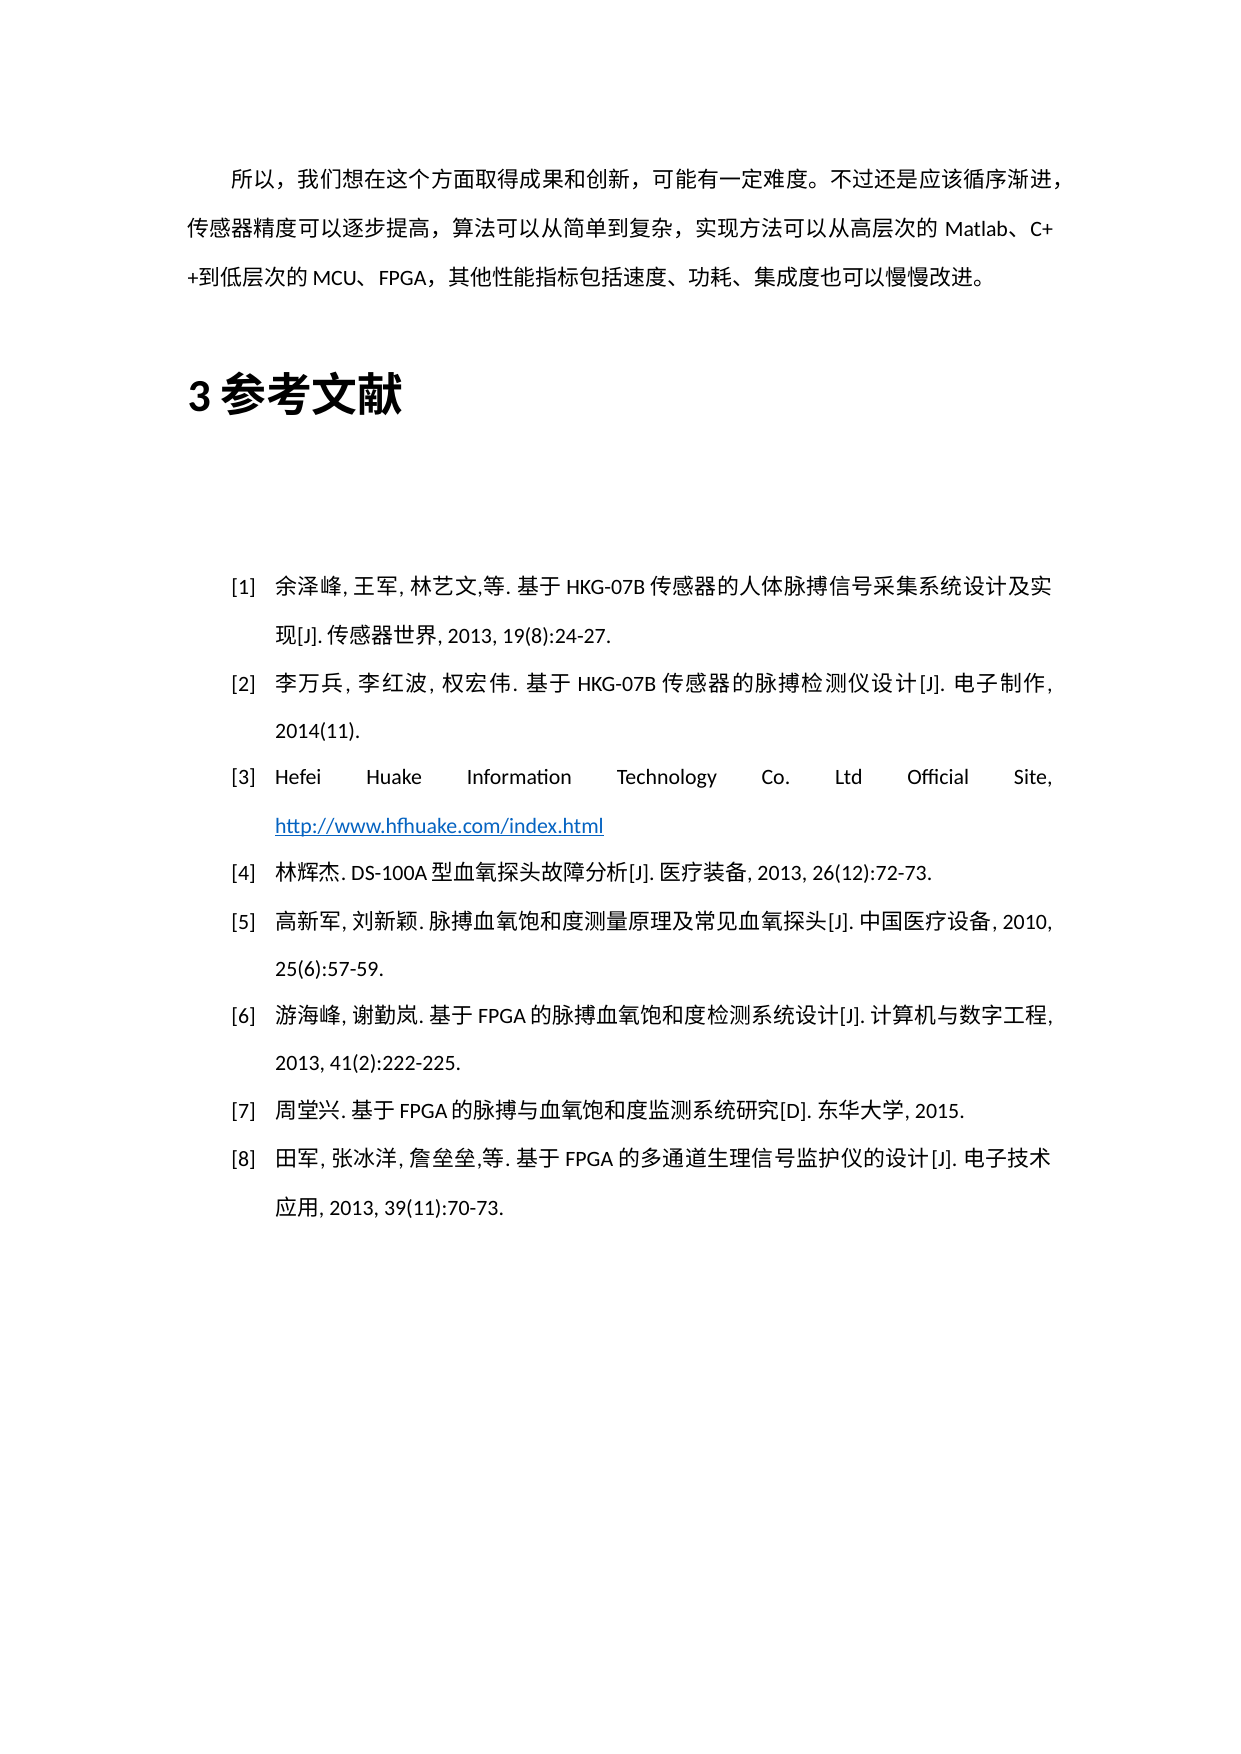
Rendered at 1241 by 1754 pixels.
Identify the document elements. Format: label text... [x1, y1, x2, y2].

list 游海峰, 谢勤岚. 基于FPGA的脉搏血氧饱和度检测系统设计[J]. 计算机与数字工程, 2013, 41(2):222-225. [231, 998, 1053, 1079]
list 高新军, 刘新颖. 脉搏血氧饱和度测量原理及常见血氧探头[J]. 中国医疗设备, 2010, 25(6):57-59. [231, 903, 1053, 984]
list 李万兵, 李红波, 权宏伟. 基于HKG-07B传感器的脉搏检测仪设计[J]. 电子制作, 2014(11). [231, 666, 1053, 747]
subtitle 3参考文献 [187, 343, 1053, 441]
list 余泽峰, 王军, 林艺文,等. 基于HKG-07B传感器的人体脉搏信号采集系统设计及实现[J]. 传感器世界, 2013, 19(8):24-27. [231, 569, 1053, 650]
list Hefei Huake Information Technology Co. Ltd Official Site, http://www.hfhuake.com/index.html [231, 760, 1053, 842]
list 林辉杰. DS-100A型血氧探头故障分析[J]. 医疗装备, 2013, 26(12):72-73. [231, 855, 1053, 887]
text 所以，我们想在这个方面取得成果和创新，可能有一定难度。不过还是应该循序渐进，传感器精度可以逐步提高，算法可以从简单到复杂，实现方法可以从高层次的Matlab、C++到低层次的MCU、FPGA，其他性能指标包括速度、功耗、集成度也可以慢慢改进。 [187, 162, 1053, 292]
list 周堂兴. 基于FPGA的脉搏与血氧饱和度监测系统研究[D]. 东华大学, 2015. [231, 1092, 1053, 1125]
list 田军, 张冰洋, 詹垒垒,等. 基于FPGA的多通道生理信号监护仪的设计[J]. 电子技术应用, 2013, 39(11):70-73. [231, 1141, 1053, 1222]
